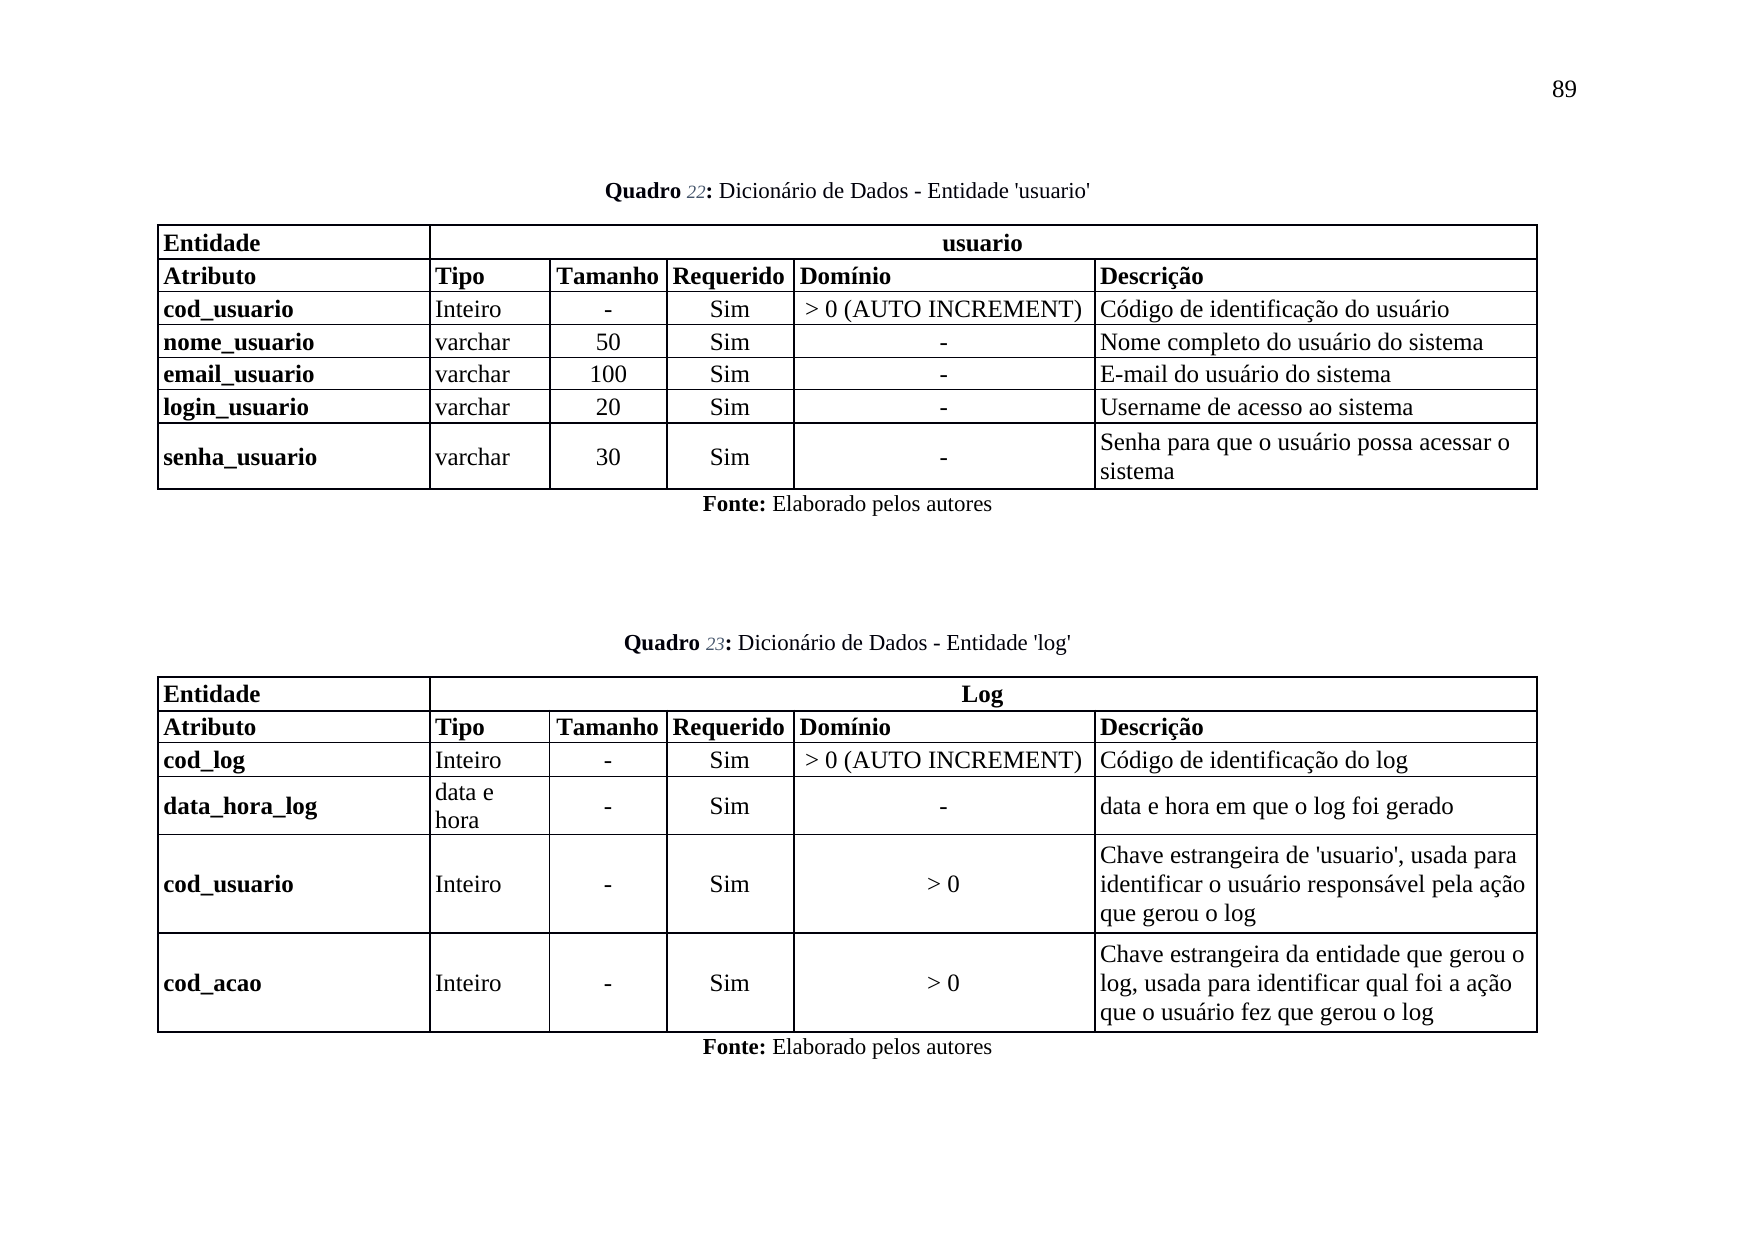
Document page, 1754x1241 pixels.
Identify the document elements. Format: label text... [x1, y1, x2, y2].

table_cell cod_log [159, 743, 429, 776]
table_cell Código de identificação do usuário [1096, 292, 1536, 324]
table_cell - [550, 743, 666, 776]
table_cell varchar [431, 390, 549, 422]
table_header usuario [431, 226, 1536, 258]
table_cell Domínio [795, 260, 1094, 291]
table_cell Inteiro [431, 743, 549, 776]
table_cell E-mail do usuário do sistema [1096, 358, 1536, 389]
table_cell data e hora [431, 777, 549, 834]
table_cell Inteiro [431, 934, 549, 1031]
text Fonte: Elaborado pelos autores [118, 1033, 1577, 1059]
table_cell Sim [668, 934, 793, 1031]
table_cell varchar [431, 325, 549, 357]
table_cell - [550, 777, 666, 834]
table_cell Username de acesso ao sistema [1096, 390, 1536, 422]
table_cell Sim [668, 325, 793, 357]
table_cell > 0 (AUTO INCREMENT) [795, 743, 1094, 776]
table_cell - [795, 424, 1094, 488]
table_cell Tamanho [551, 260, 666, 291]
table_cell cod_usuario [159, 292, 429, 324]
table_cell Sim [668, 777, 793, 834]
table_cell Nome completo do usuário do sistema [1096, 325, 1536, 357]
table_cell - [550, 934, 666, 1031]
table_cell Descrição [1096, 260, 1536, 291]
table_cell > 0 [795, 835, 1094, 932]
table_cell 100 [551, 358, 666, 389]
table_cell Domínio [795, 712, 1094, 742]
table_cell Sim [668, 424, 793, 488]
table_cell 30 [551, 424, 666, 488]
table_cell Sim [668, 835, 793, 932]
table_cell senha_usuario [159, 424, 429, 488]
table_cell Sim [668, 292, 793, 324]
text Quadro 23: Dicionário de Dados - Entidade 'log' [118, 629, 1577, 655]
table_cell Sim [668, 390, 793, 422]
table_cell - [551, 292, 666, 324]
table_cell Atributo [159, 260, 429, 291]
table_cell cod_usuario [159, 835, 429, 932]
table_cell data_hora_log [159, 777, 429, 834]
table_cell Tamanho [550, 712, 666, 742]
table_cell Tipo [431, 260, 549, 291]
table_cell Sim [668, 743, 793, 776]
table_cell Sim [668, 358, 793, 389]
table_cell - [550, 835, 666, 932]
table_cell Descrição [1096, 712, 1536, 742]
table_cell Tipo [431, 712, 549, 742]
table_cell varchar [431, 424, 549, 488]
table_cell > 0 (AUTO INCREMENT) [795, 292, 1094, 324]
text Fonte: Elaborado pelos autores [118, 490, 1577, 517]
table_cell Inteiro [431, 292, 549, 324]
table_cell - [795, 325, 1094, 357]
table_cell Atributo [159, 712, 429, 742]
table_cell Senha para que o usuário possa acessar o sistema [1096, 424, 1536, 488]
table_cell Chave estrangeira de 'usuario', usada para identificar o usuário responsável pela ação que gerou o log [1096, 835, 1536, 932]
table_cell cod_acao [159, 934, 429, 1031]
table_cell nome_usuario [159, 325, 429, 357]
table_cell Requerido [668, 260, 793, 291]
table_header Log [431, 678, 1536, 709]
table_cell - [795, 358, 1094, 389]
table_cell 50 [551, 325, 666, 357]
table_cell Requerido [668, 712, 793, 742]
table_cell - [795, 777, 1094, 834]
text Quadro 22: Dicionário de Dados - Entidade 'usuario' [118, 177, 1577, 203]
table_cell email_usuario [159, 358, 429, 389]
table_header Entidade [159, 226, 429, 258]
table_cell data e hora em que o log foi gerado [1096, 777, 1536, 834]
table_cell > 0 [795, 934, 1094, 1031]
table_cell 20 [551, 390, 666, 422]
table_cell Código de identificação do log [1096, 743, 1536, 776]
table_cell Chave estrangeira da entidade que gerou o log, usada para identificar qual foi a ação que o usuário fez que gerou o log [1096, 934, 1536, 1031]
table_cell Inteiro [431, 835, 549, 932]
table_cell login_usuario [159, 390, 429, 422]
table_cell varchar [431, 358, 549, 389]
table_cell - [795, 390, 1094, 422]
table_header Entidade [159, 678, 429, 709]
